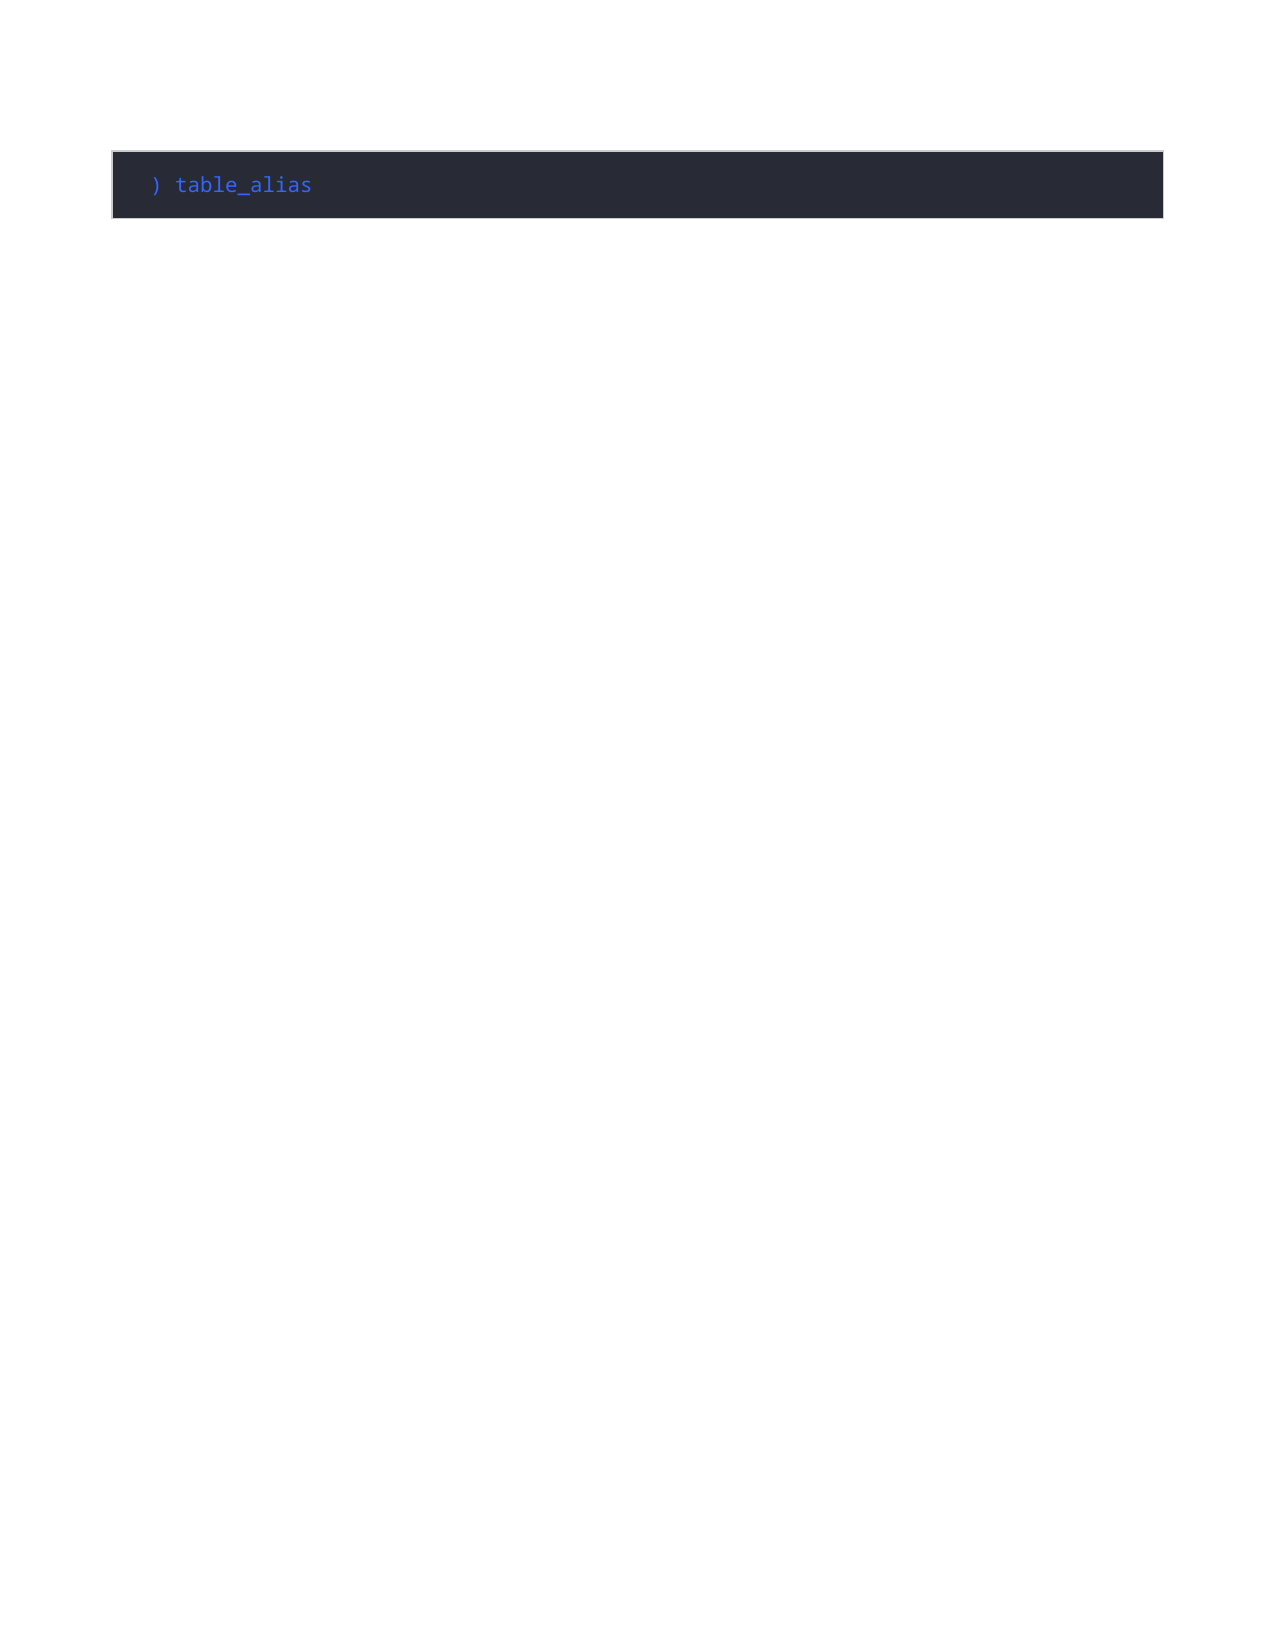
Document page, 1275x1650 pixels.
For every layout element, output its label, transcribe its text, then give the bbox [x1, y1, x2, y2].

text ) table_alias [113, 152, 1163, 218]
